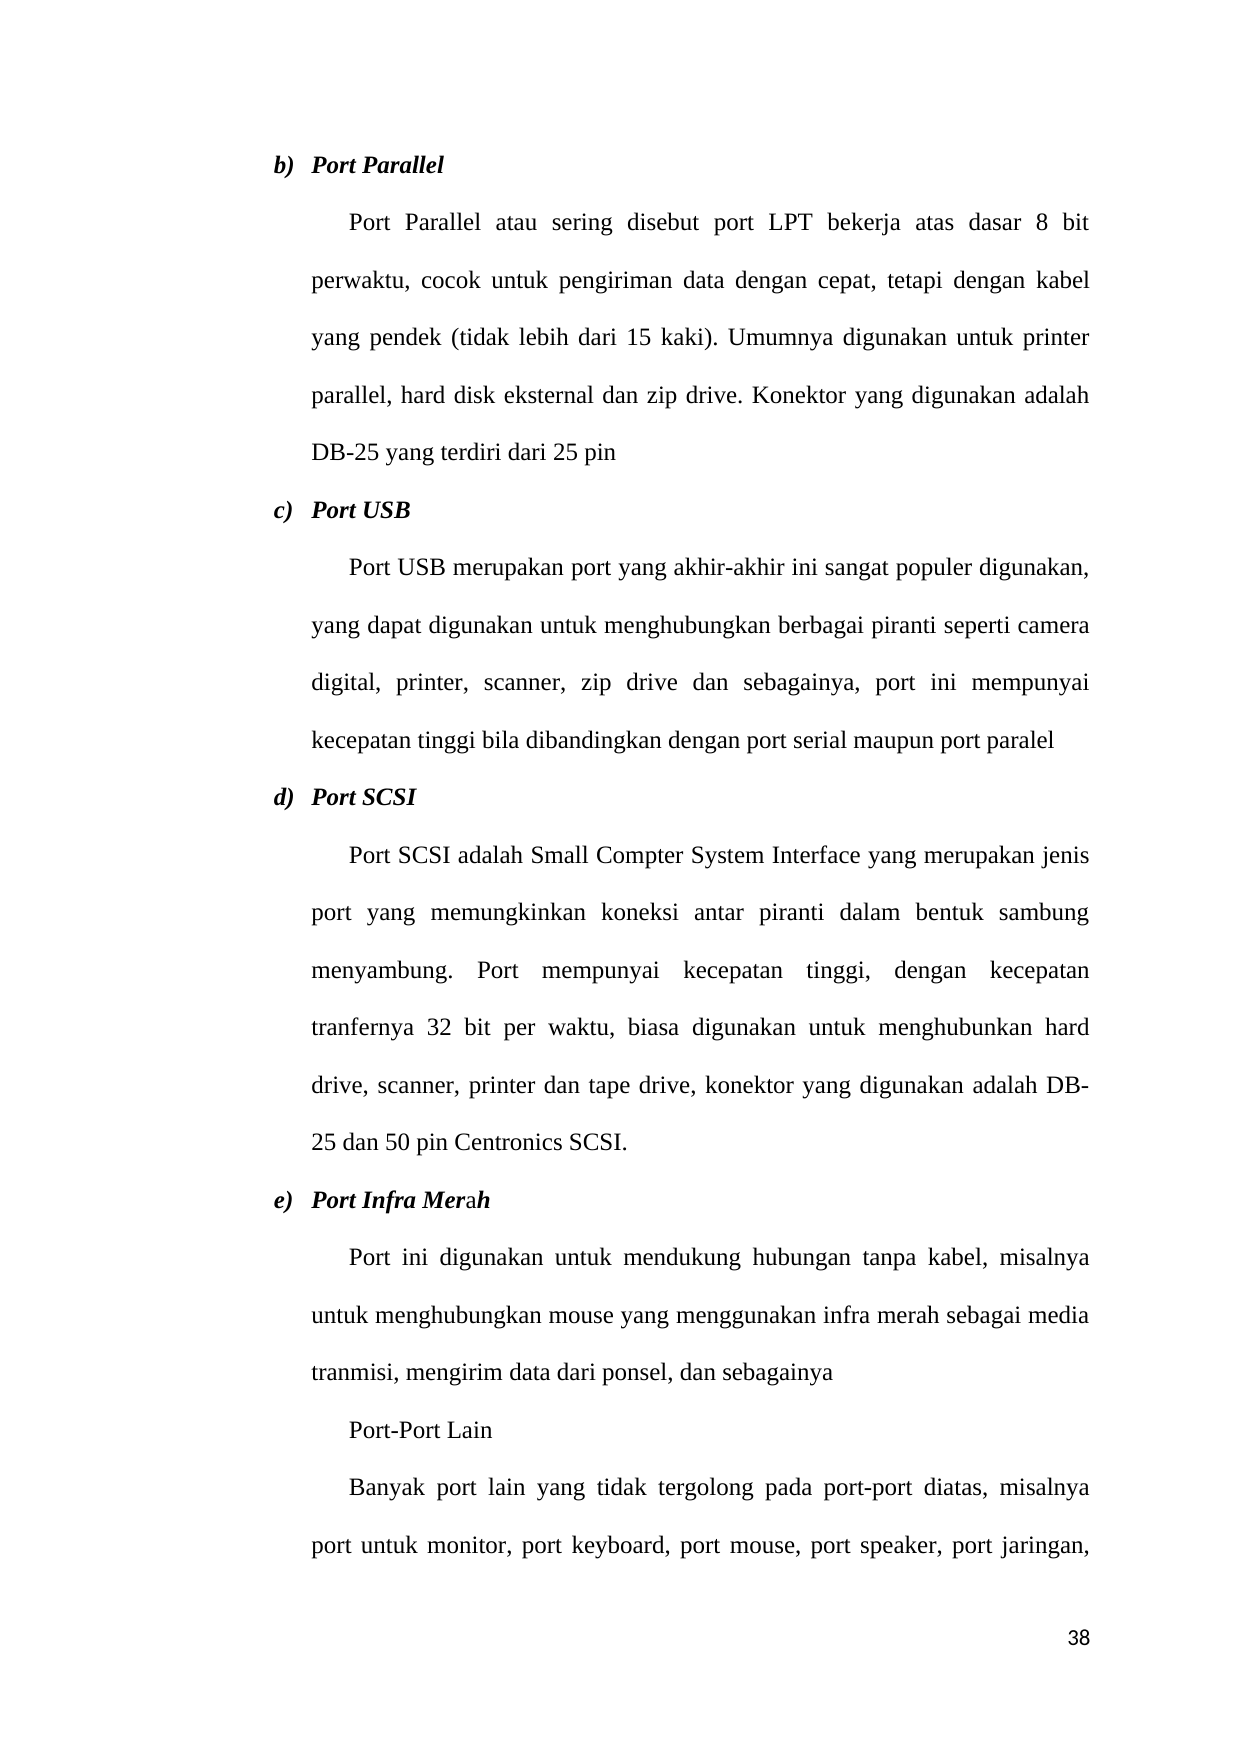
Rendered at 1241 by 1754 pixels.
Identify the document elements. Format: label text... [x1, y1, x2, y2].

subtitle Port SCSI [274, 782, 1090, 811]
subtitle Port Parallel [274, 150, 1090, 179]
text Port Parallel atau sering disebut port LPT bekerja atas dasar 8 bit perwaktu, cocok untuk pengiriman data dengan cepat, tetapi dengan kabel yang pendek (tidak lebih dari 15 kaki). Umumnya digunakan untuk printer parallel, hard disk eksternal dan zip drive. Konektor yang digunakan adalah DB-25 yang terdiri dari 25 pin [311, 207, 1090, 466]
subtitle Port Infra Merah [274, 1185, 1090, 1214]
text Port-Port Lain [311, 1415, 1090, 1444]
text Port SCSI adalah Small Compter System Interface yang merupakan jenis port yang memungkinkan koneksi antar piranti dalam bentuk sambung menyambung. Port mempunyai kecepatan tinggi, dengan kecepatan tranfernya 32 bit per waktu, biasa digunakan untuk menghubunkan hard drive, scanner, printer dan tape drive, konektor yang digunakan adalah DB-25 dan 50 pin Centronics SCSI. [311, 840, 1090, 1156]
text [311, 1472, 1090, 1559]
subtitle Port USB [274, 495, 1090, 524]
text Port ini digunakan untuk mendukung hubungan tanpa kabel, misalnya untuk menghubungkan mouse yang menggunakan infra merah sebagai media tranmisi, mengirim data dari ponsel, dan sebagainya [311, 1242, 1090, 1386]
text Port USB merupakan port yang akhir-akhir ini sangat populer digunakan, yang dapat digunakan untuk menghubungkan berbagai piranti seperti camera digital, printer, scanner, zip drive dan sebagainya, port ini mempunyai kecepatan tinggi bila dibandingkan dengan port serial maupun port paralel [311, 552, 1090, 754]
